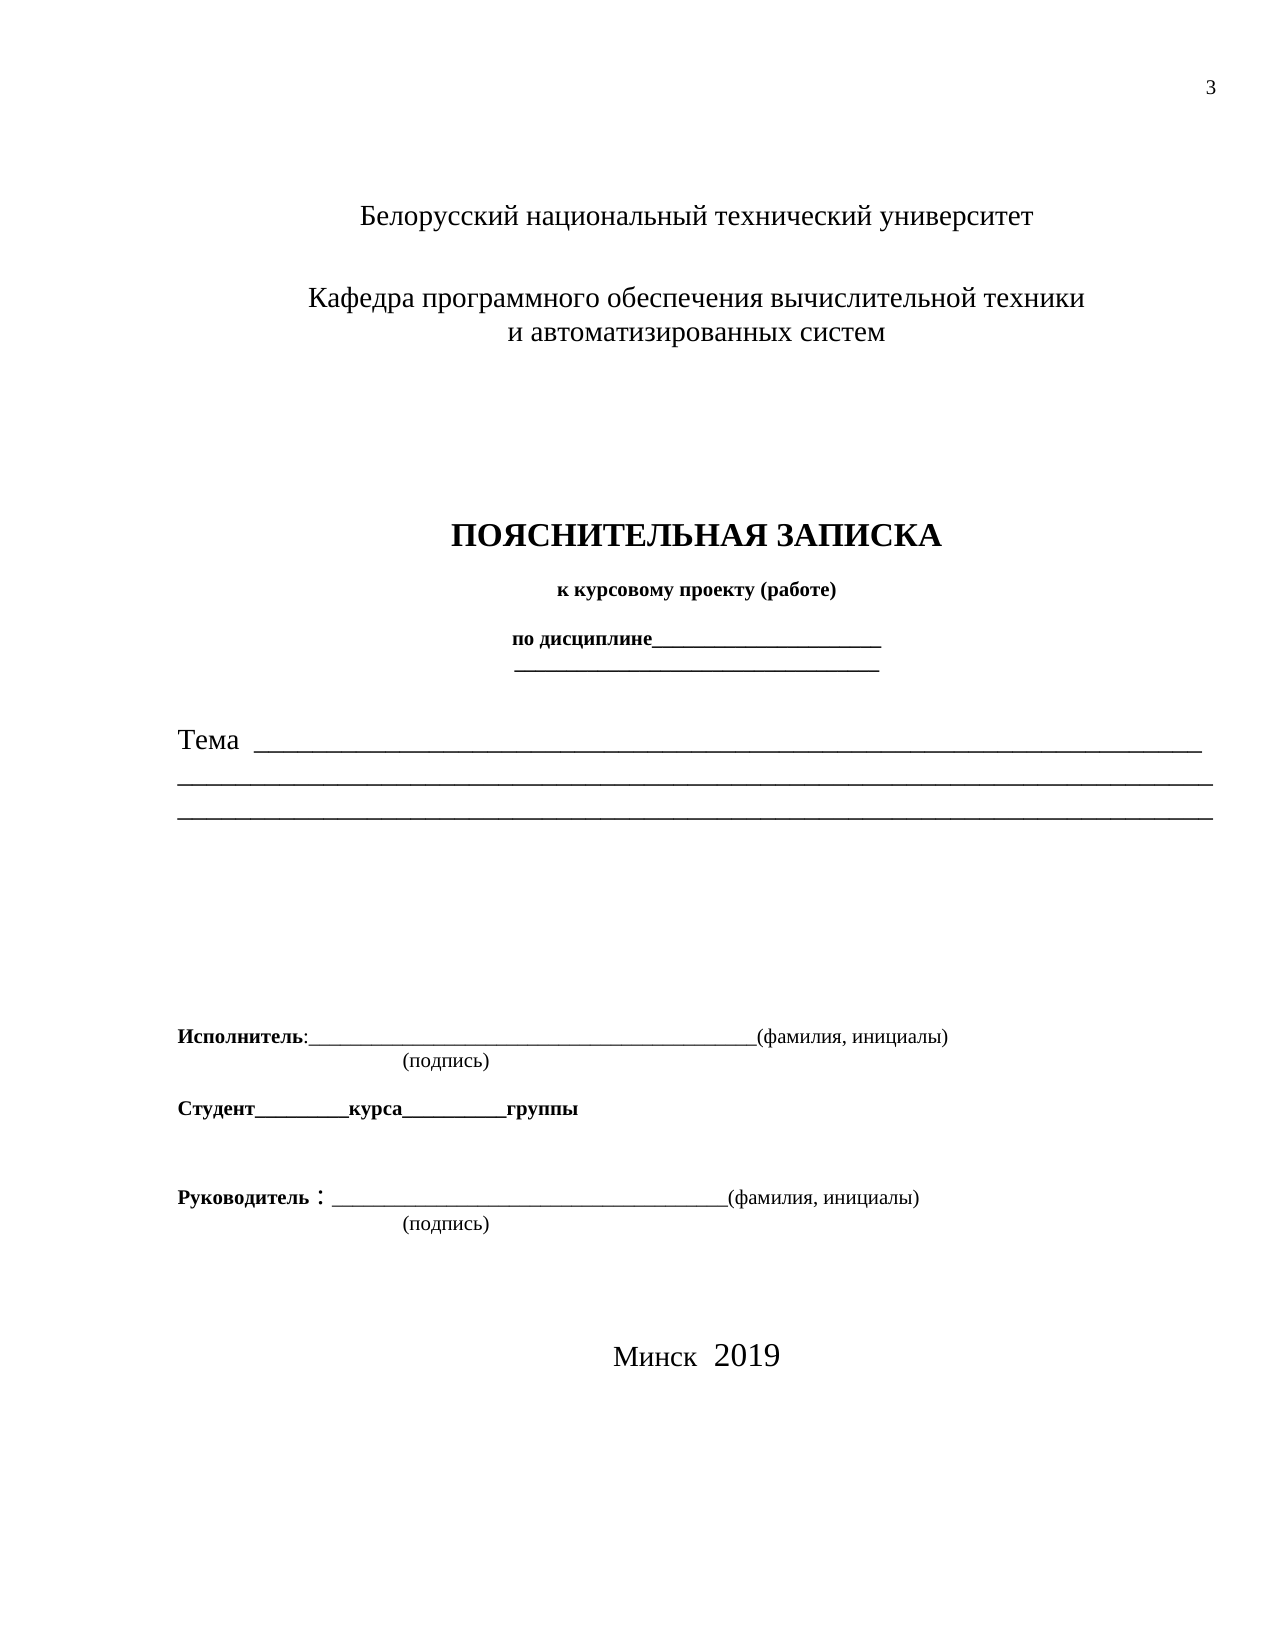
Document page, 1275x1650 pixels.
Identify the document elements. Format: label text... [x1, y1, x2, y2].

text Студент_________курса__________группы [177, 1096, 1216, 1120]
text Кафедра программного обеспечения вычислительной техники [177, 280, 1216, 314]
text к курсовому проекту (работе) [177, 577, 1216, 601]
text (подпись) [177, 1048, 1216, 1072]
text Минск 2019 [177, 1336, 1216, 1374]
text (подпись) [177, 1211, 1216, 1235]
text Руководитель : ______________________________________(фамилия, инициалы) [177, 1177, 1216, 1211]
text ПОЯСНИТЕЛЬНАЯ ЗАПИСКА [177, 515, 1216, 553]
text Тема _________________________________________________________________ [177, 722, 1216, 755]
text ______________________________________________________________________________________________________________________________________________ [177, 755, 1216, 822]
text ___________________________________ [177, 649, 1216, 674]
text Исполнитель:___________________________________________(фамилия, инициалы) [177, 1024, 1216, 1048]
text Белорусский национальный технический университет [177, 198, 1216, 232]
text по дисциплине______________________ [177, 626, 1216, 649]
text и автоматизированных систем [177, 314, 1216, 347]
